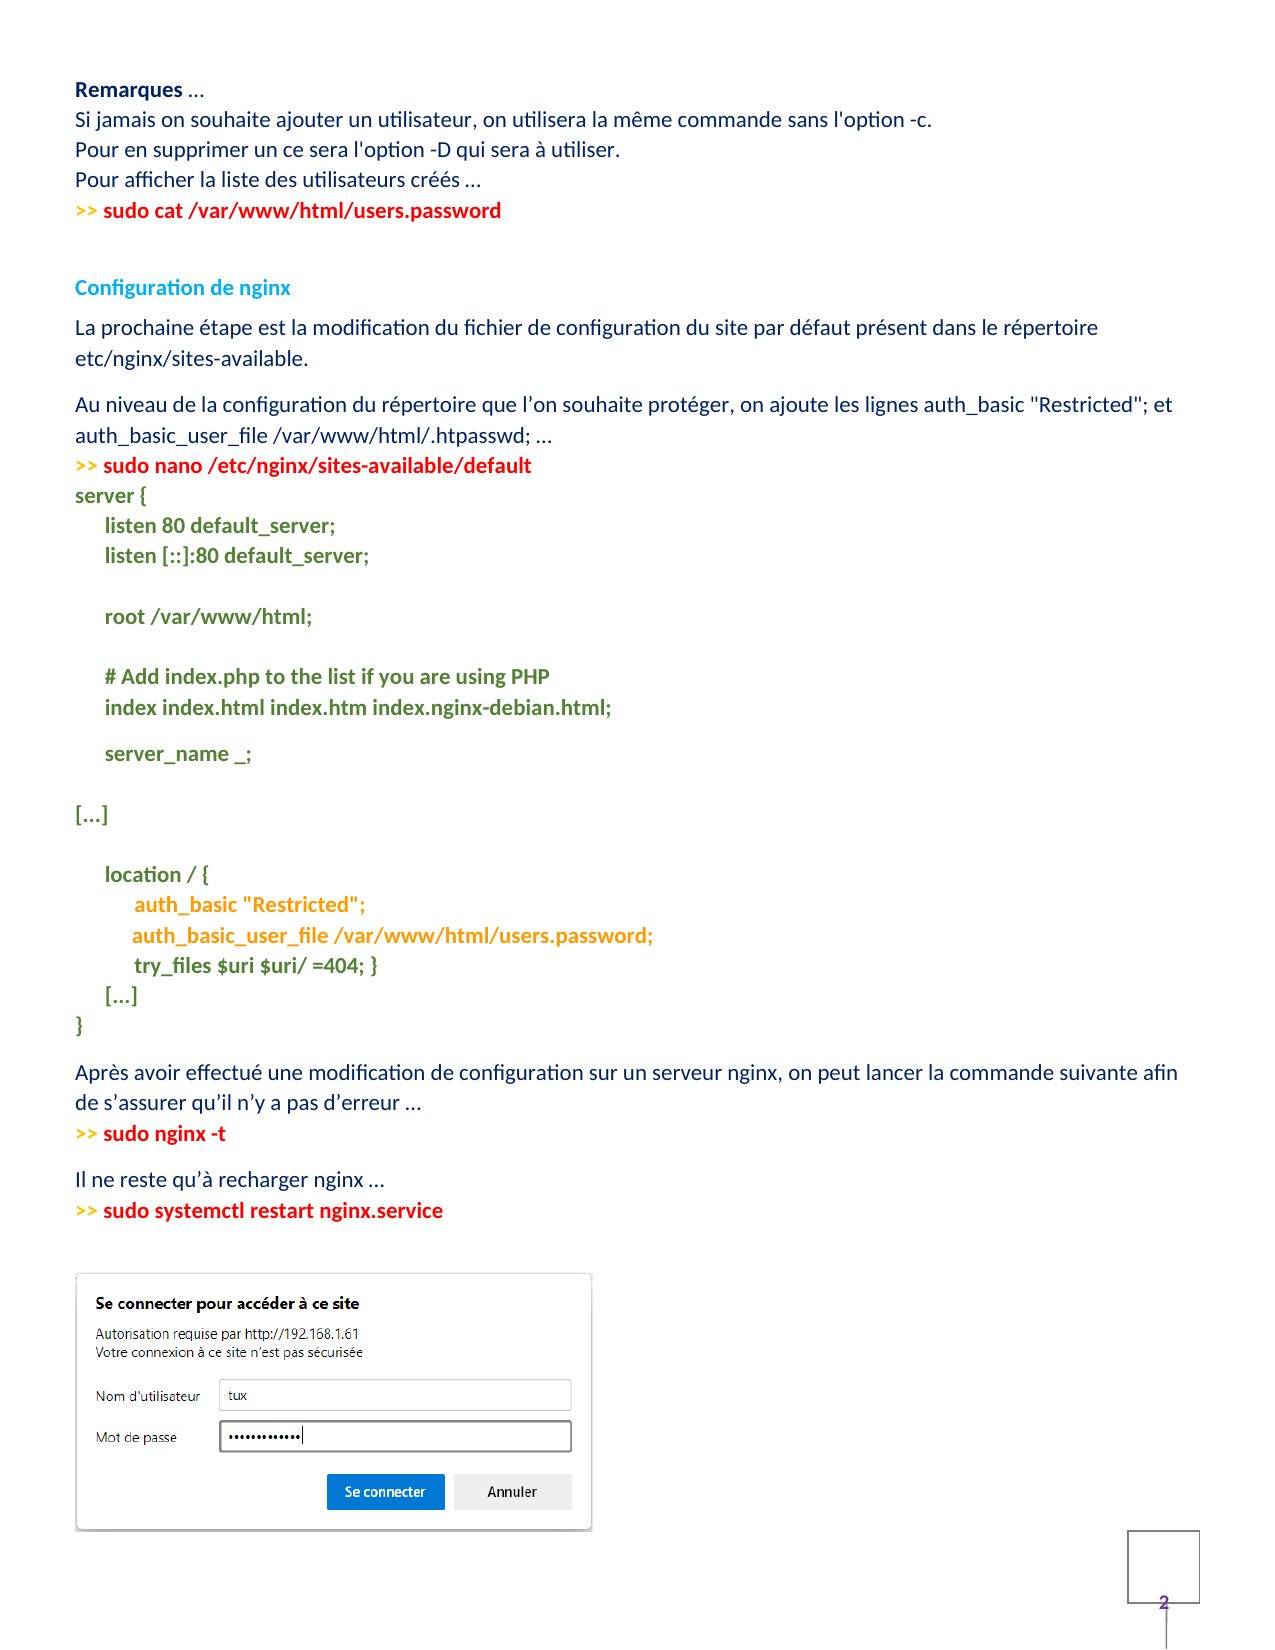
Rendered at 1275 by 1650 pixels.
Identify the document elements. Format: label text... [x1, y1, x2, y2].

text server_name _; [...] location / { auth_basic "Restricted"; auth_basic_user_file /var/www/html/users.password; try_files $uri $uri/ =404; } [...] } [75, 739, 1200, 1039]
text La prochaine étape est la modification du fichier de configuration du site par défaut présent dans le répertoire etc/nginx/sites-available. [75, 313, 1200, 372]
text Remarques … Si jamais on souhaite ajouter un utilisateur, on utilisera la même commande sans l'option -c. Pour en supprimer un ce sera l'option -D qui sera à utiliser. Pour afficher la liste des utilisateurs créés … >> sudo cat /var/www/html/users.password [75, 75, 1200, 254]
text Il ne reste qu’à recharger nginx … >> sudo systemctl restart nginx.service [75, 1166, 1200, 1254]
text Après avoir effectué une modification de configuration sur un serveur nginx, on peut lancer la commande suivante afin de s’assurer qu’il n’y a pas d’erreur … >> sudo nginx -t [75, 1058, 1200, 1147]
picture [75, 1272, 593, 1532]
text Au niveau de la configuration du répertoire que l’on souhaite protéger, on ajoute les lignes auth_basic "Restricted"; et auth_basic_user_file /var/www/html/.htpasswd; … >> sudo nano /etc/nginx/sites-available/default server { listen 80 default_server; listen [::]:80 default_server; root /var/www/html; # Add index.php to the list if you are using PHP index index.html index.htm index.nginx-debian.html; [75, 391, 1200, 721]
subtitle Configuration de nginx [75, 273, 1200, 301]
